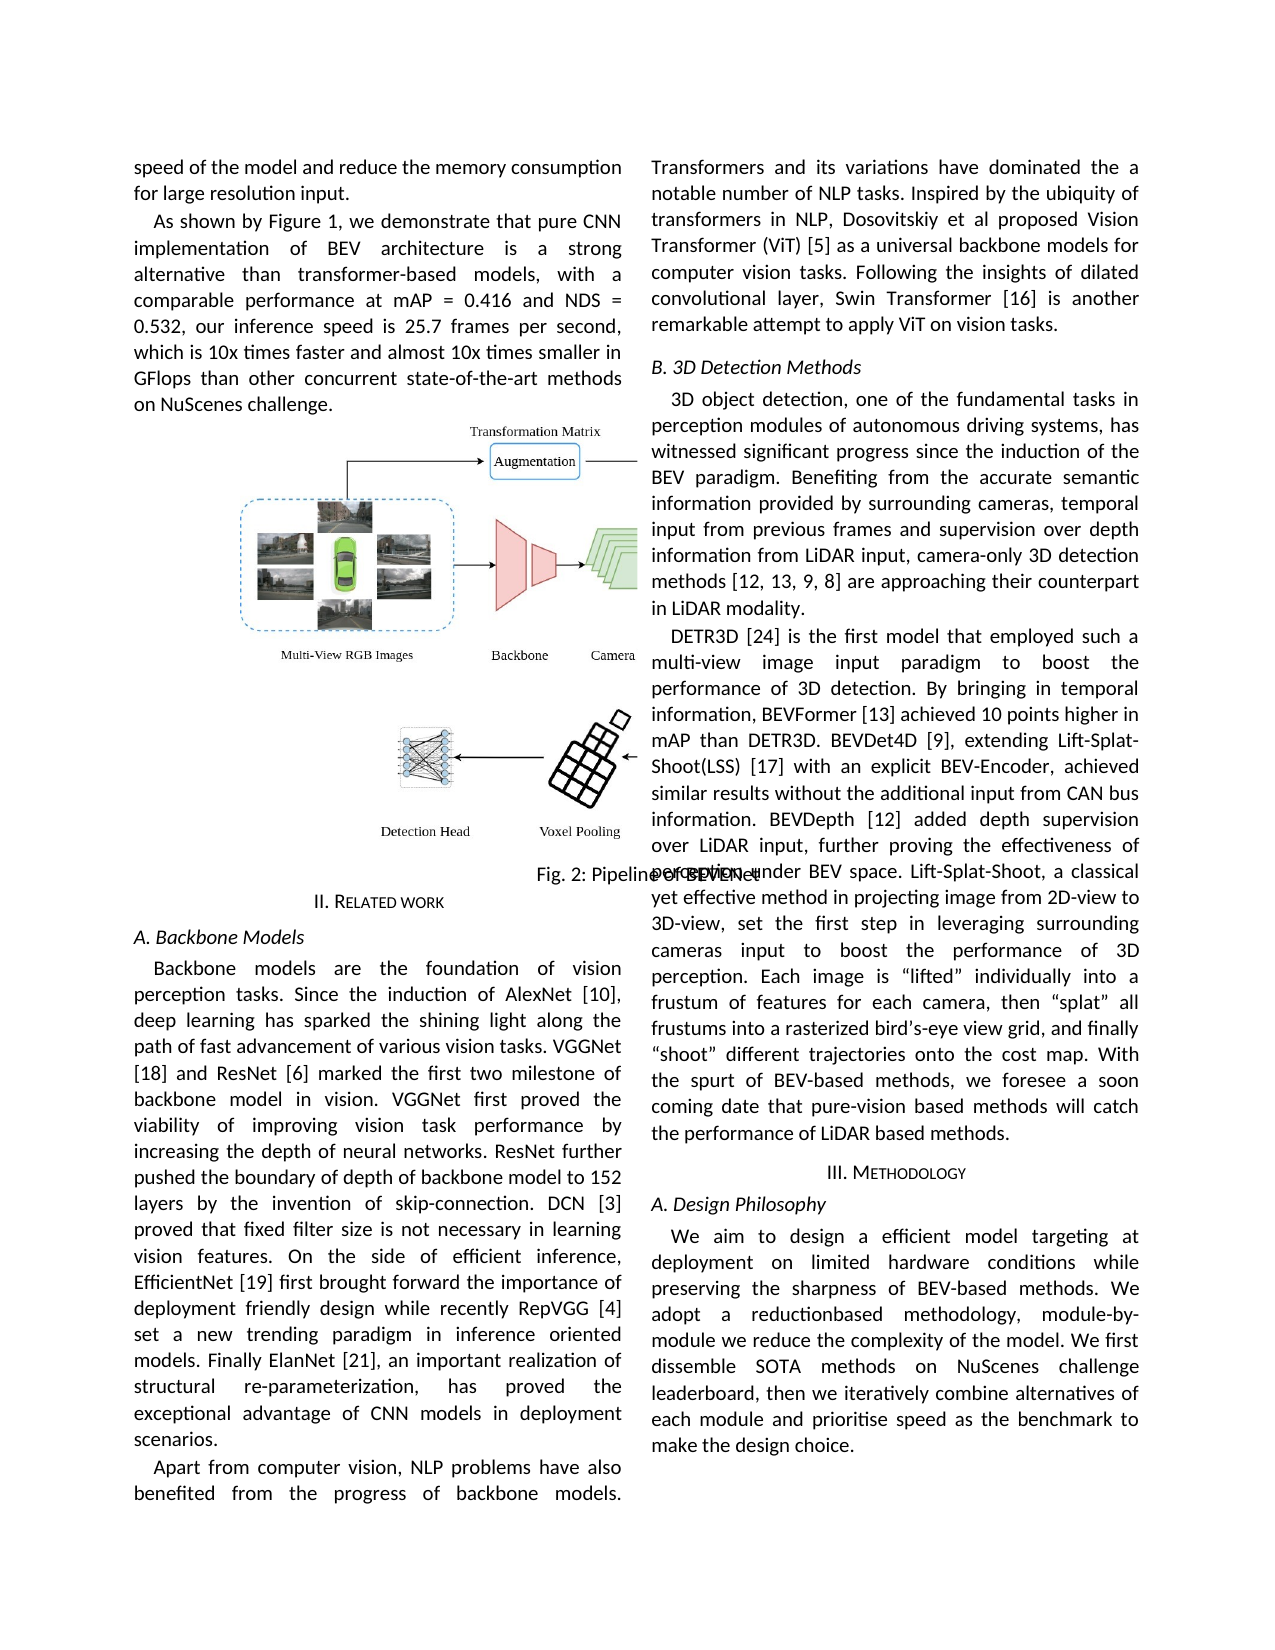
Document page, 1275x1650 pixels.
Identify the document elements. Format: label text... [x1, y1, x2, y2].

picture [240, 419, 638, 844]
table_header Fig. 2: Pipeline of BEVENet [135, 420, 638, 889]
subtitle A. Backbone Models [133, 924, 622, 949]
text We aim to design a efficient model targeting at deployment on limited hardware conditions while preserving the sharpness of BEV-based methods. We adopt a reductionbased methodology, module-by-module we reduce the complexity of the model. We first dissemble SOTA methods on NuScenes challenge leaderboard, then we iteratively combine alternatives of each module and prioritise speed as the benchmark to make the design choice. [651, 1223, 1140, 1457]
subtitle II. RELATED WORK [135, 889, 622, 914]
text Apart from computer vision, NLP problems have also benefited from the progress of backbone models. Transformers and its variations have dominated the a notable number of NLP tasks. Inspired by the ubiquity of transformers in NLP, Dosovitskiy et al proposed Vision Transformer (ViT) [5] as a universal backbone models for computer vision tasks. Following the insights of dilated convolutional layer, Swin Transformer [16] is another remarkable attempt to apply ViT on vision tasks. [651, 154, 1140, 337]
subtitle B. 3D Detection Methods [651, 354, 1140, 380]
text Backbone models are the foundation of vision perception tasks. Since the induction of AlexNet [10], deep learning has sparked the shining light along the path of fast advancement of various vision tasks. VGGNet [18] and ResNet [6] marked the first two milestone of backbone model in vision. VGGNet first proved the viability of improving vision task performance by increasing the depth of neural networks. ResNet further pushed the boundary of depth of backbone model to 152 layers by the invention of skip-connection. DCN [3] proved that fixed filter size is not necessary in learning vision features. On the side of efficient inference, EfficientNet [19] first brought forward the importance of deployment friendly design while recently RepVGG [4] set a new trending paradigm in inference oriented models. Finally ElanNet [21], an important realization of structural re-parameterization, has proved the exceptional advantage of CNN models in deployment scenarios. [133, 955, 622, 1451]
subtitle III. METHODOLOGY [652, 1159, 1140, 1185]
subtitle A. Design Philosophy [651, 1192, 1140, 1217]
text As shown by Figure 1, we demonstrate that pure CNN implementation of BEV architecture is a strong alternative than transformer-based models, with a comparable performance at mAP = 0.416 and NDS = 0.532, our inference speed is 25.7 frames per second, which is 10x times faster and almost 10x times smaller in GFlops than other concurrent state-of-the-art methods on NuScenes challenge. [133, 208, 622, 417]
text 3D object detection, one of the fundamental tasks in perception modules of autonomous driving systems, has witnessed significant progress since the induction of the BEV paradigm. Benefiting from the accurate semantic information provided by surrounding cameras, temporal input from previous frames and supervision over depth information from LiDAR input, camera-only 3D detection methods [12, 13, 9, 8] are approaching their counterpart in LiDAR modality. [651, 386, 1140, 620]
text DETR3D [24] is the first model that employed such a multi-view image input paradigm to boost the performance of 3D detection. By bringing in temporal information, BEVFormer [13] achieved 10 points higher in mAP than DETR3D. BEVDet4D [9], extending Lift-Splat-Shoot(LSS) [17] with an explicit BEV-Encoder, achieved similar results without the additional input from CAN bus information. BEVDepth [12] added depth supervision over LiDAR input, further proving the effectiveness of perception under BEV space. Lift-Splat-Shoot, a classical yet effective method in projecting image from 2D-view to 3D-view, set the first step in leveraging surrounding cameras input to boost the performance of 3D perception. Each image is “lifted” individually into a frustum of features for each camera, then “splat” all frustums into a rasterized bird’s-eye view grid, and finally “shoot” different trajectories onto the cost map. With the spurt of BEV-based methods, we foresee a soon coming date that pure-vision based methods will catch the performance of LiDAR based methods. [651, 623, 1140, 1145]
